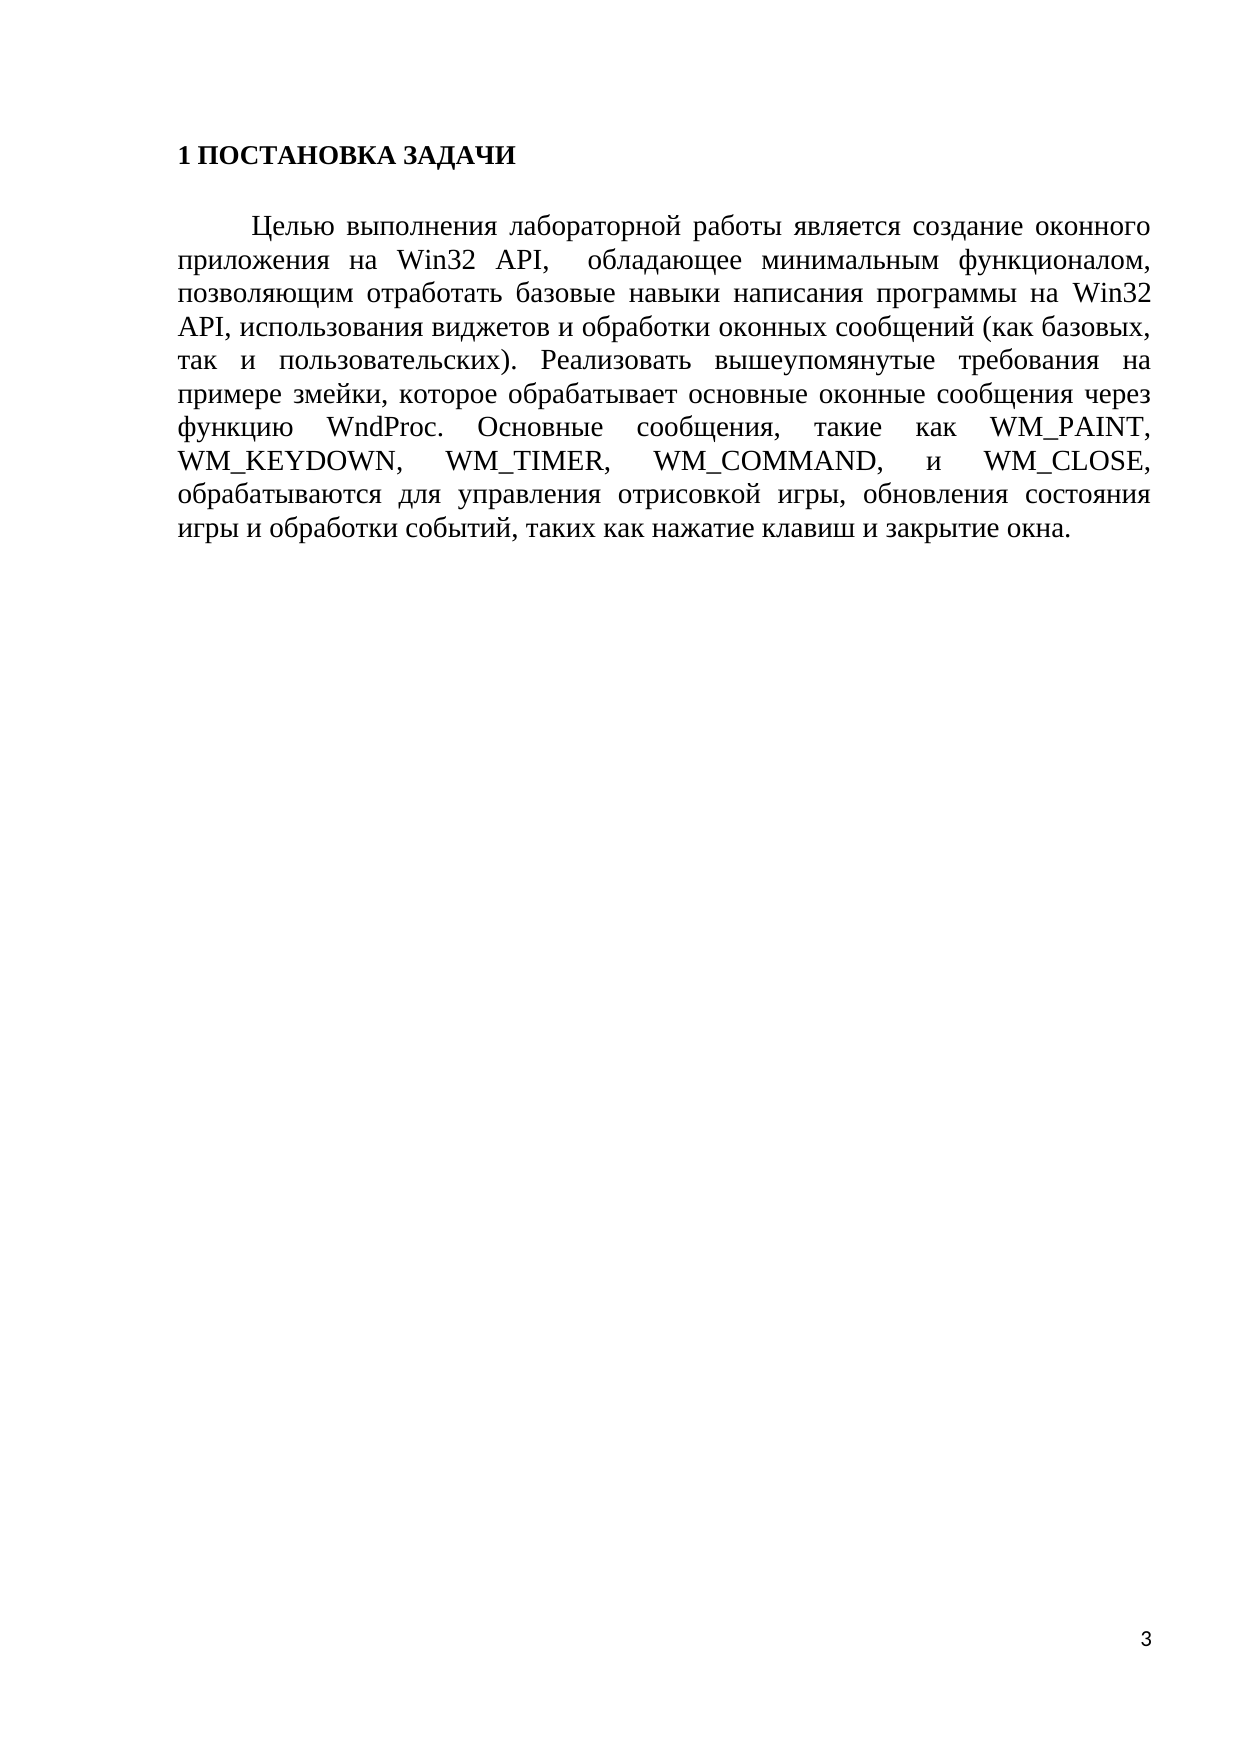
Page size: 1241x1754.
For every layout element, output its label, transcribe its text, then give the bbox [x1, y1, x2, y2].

subtitle 1 ПОСТАНОВКА ЗАДАЧИ [177, 139, 1152, 170]
text Целью выполнения лабораторной работы является создание оконного приложения на Win32 API, обладающее минимальным функционалом, позволяющим отработать базовые навыки написания программы на Win32 API, использования виджетов и обработки оконных сообщений (как базовых, так и пользовательских). Реализовать вышеупомянутые требования на примере змейки, которое обрабатывает основные оконные сообщения через функцию WndProc. Основные сообщения, такие как WM_PAINT, WM_KEYDOWN, WM_TIMER, WM_COMMAND, и WM_CLOSE, обрабатываются для управления отрисовкой игры, обновления состояния игры и обработки событий, таких как нажатие клавиш и закрытие окна. [177, 208, 1152, 544]
